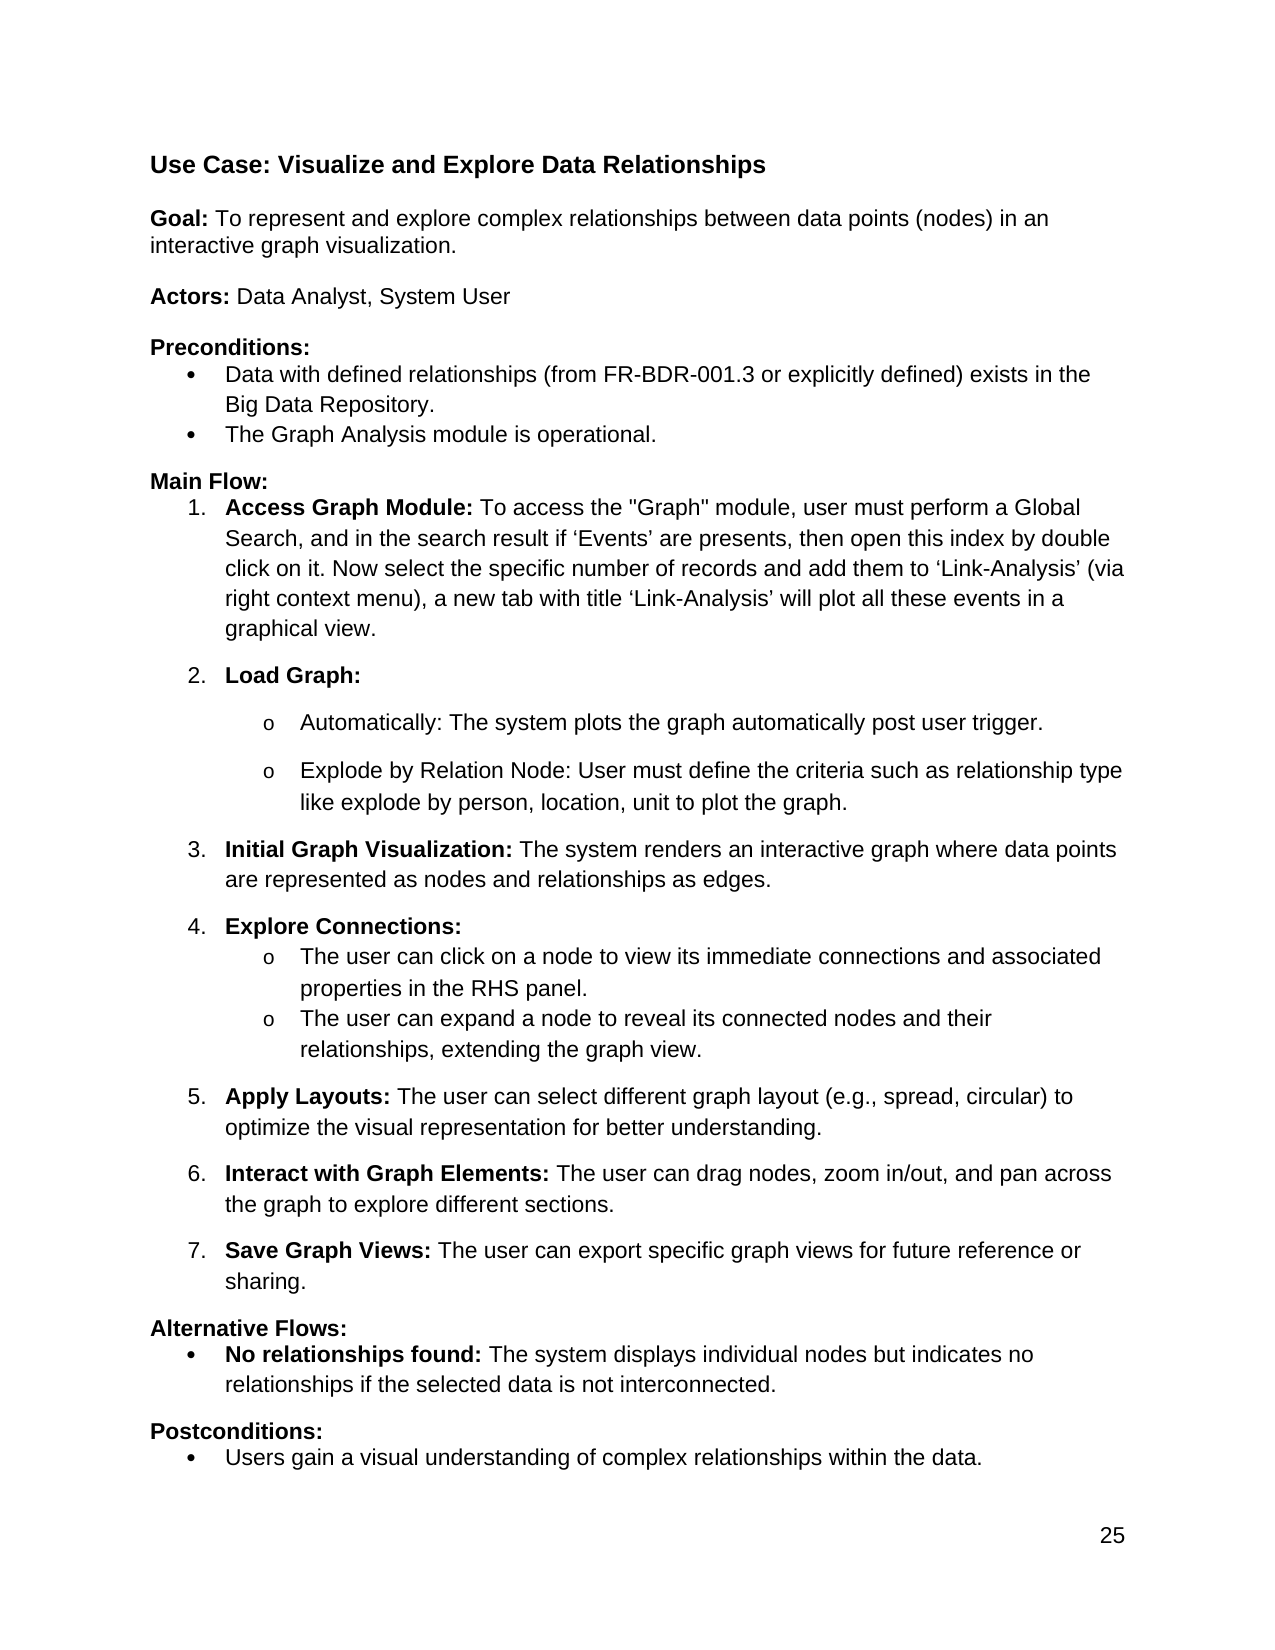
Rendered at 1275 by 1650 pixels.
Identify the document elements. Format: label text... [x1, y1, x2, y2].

list Explore Connections: [187, 913, 1125, 939]
text Goal: To represent and explore complex relationships between data points (nodes) in an interactive graph visualization. [150, 205, 1125, 258]
text Alternative Flows: [150, 1314, 1125, 1341]
list No relationships found: The system displays individual nodes but indicates no relationships if the selected data is not interconnected. [187, 1341, 1125, 1397]
list Automatically: The system plots the graph automatically post user trigger. [262, 709, 1125, 737]
text Preconditions: [150, 334, 1125, 361]
list Users gain a visual understanding of complex relationships within the data. [187, 1444, 1125, 1471]
list The user can expand a node to reveal its connected nodes and their relationships, extending the graph view. [262, 1005, 1125, 1063]
list Initial Graph Visualization: The system renders an interactive graph where data points are represented as nodes and relationships as edges. [187, 836, 1125, 892]
list Interact with Graph Elements: The user can drag nodes, zoom in/out, and pan across the graph to explore different sections. [187, 1160, 1125, 1217]
subtitle Use Case: Visualize and Explore Data Relationships [150, 150, 1125, 179]
list The Graph Analysis module is operational. [187, 421, 1125, 447]
text Postconditions: [150, 1418, 1125, 1444]
list Save Graph Views: The user can export specific graph views for future reference or sharing. [187, 1237, 1125, 1294]
list Apply Layouts: The user can select different graph layout (e.g., spread, circular) to optimize the visual representation for better understanding. [187, 1083, 1125, 1140]
text Actors: Data Analyst, System User [150, 283, 1125, 309]
list Load Graph: [187, 662, 1125, 688]
list Data with defined relationships (from FR-BDR-001.3 or explicitly defined) exists in the Big Data Repository. [187, 361, 1125, 417]
list Explode by Relation Node: User must define the criteria such as relationship type like explode by person, location, unit to plot the graph. [262, 757, 1125, 815]
text Main Flow: [150, 468, 1125, 494]
list Access Graph Module: To access the "Graph" module, user must perform a Global Search, and in the search result if ‘Events’ are presents, then open this index by double click on it. Now select the specific number of records and add them to ‘Link-Analysis’ (via right context menu), a new tab with title ‘Link-Analysis’ will plot all these events in a graphical view. [187, 494, 1125, 642]
list The user can click on a node to view its immediate connections and associated properties in the RHS panel. [262, 943, 1125, 1001]
